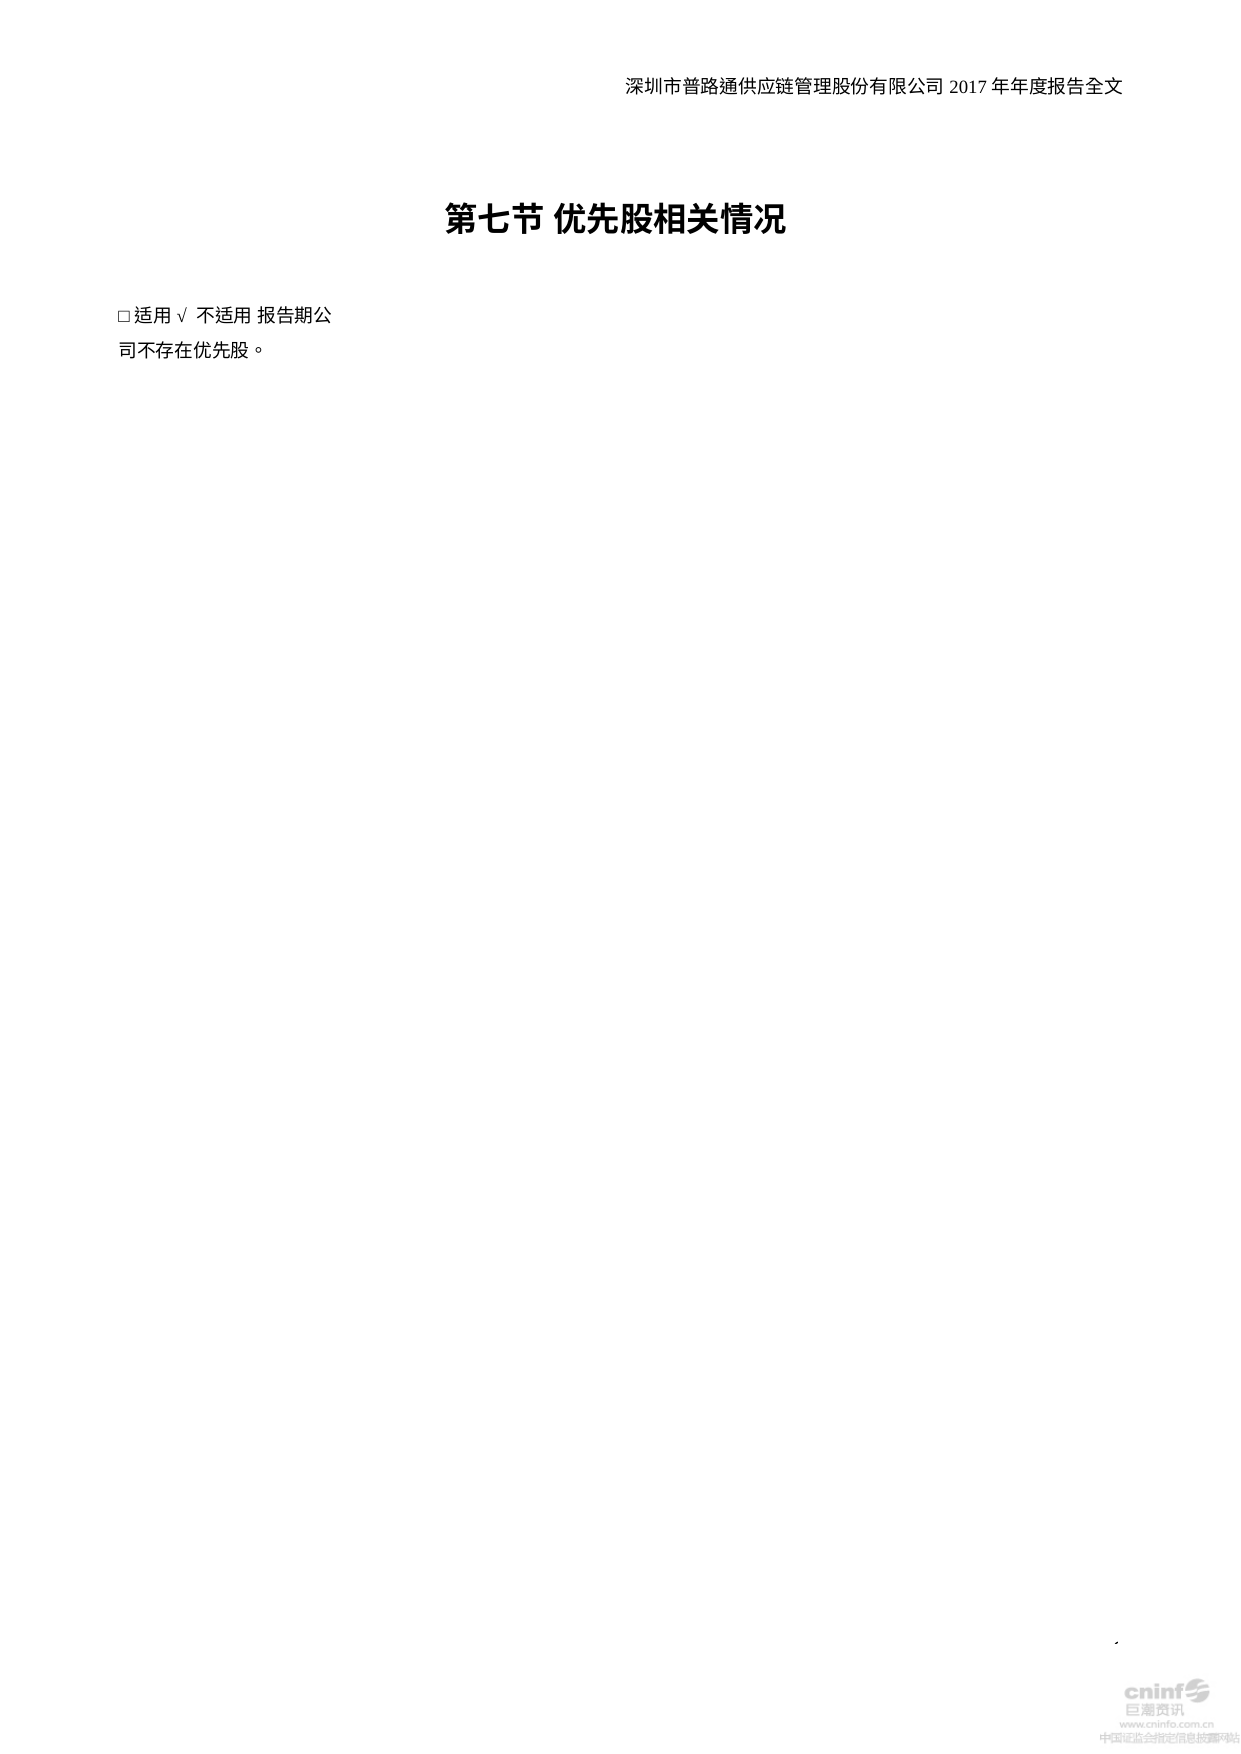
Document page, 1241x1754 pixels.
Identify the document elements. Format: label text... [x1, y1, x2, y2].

text □ 适用 √ 不适用 报告期公司不存在优先股。 [118, 302, 345, 363]
subtitle 第七节 优先股相关情况 [444, 196, 1240, 242]
picture [1099, 1673, 1241, 1754]
